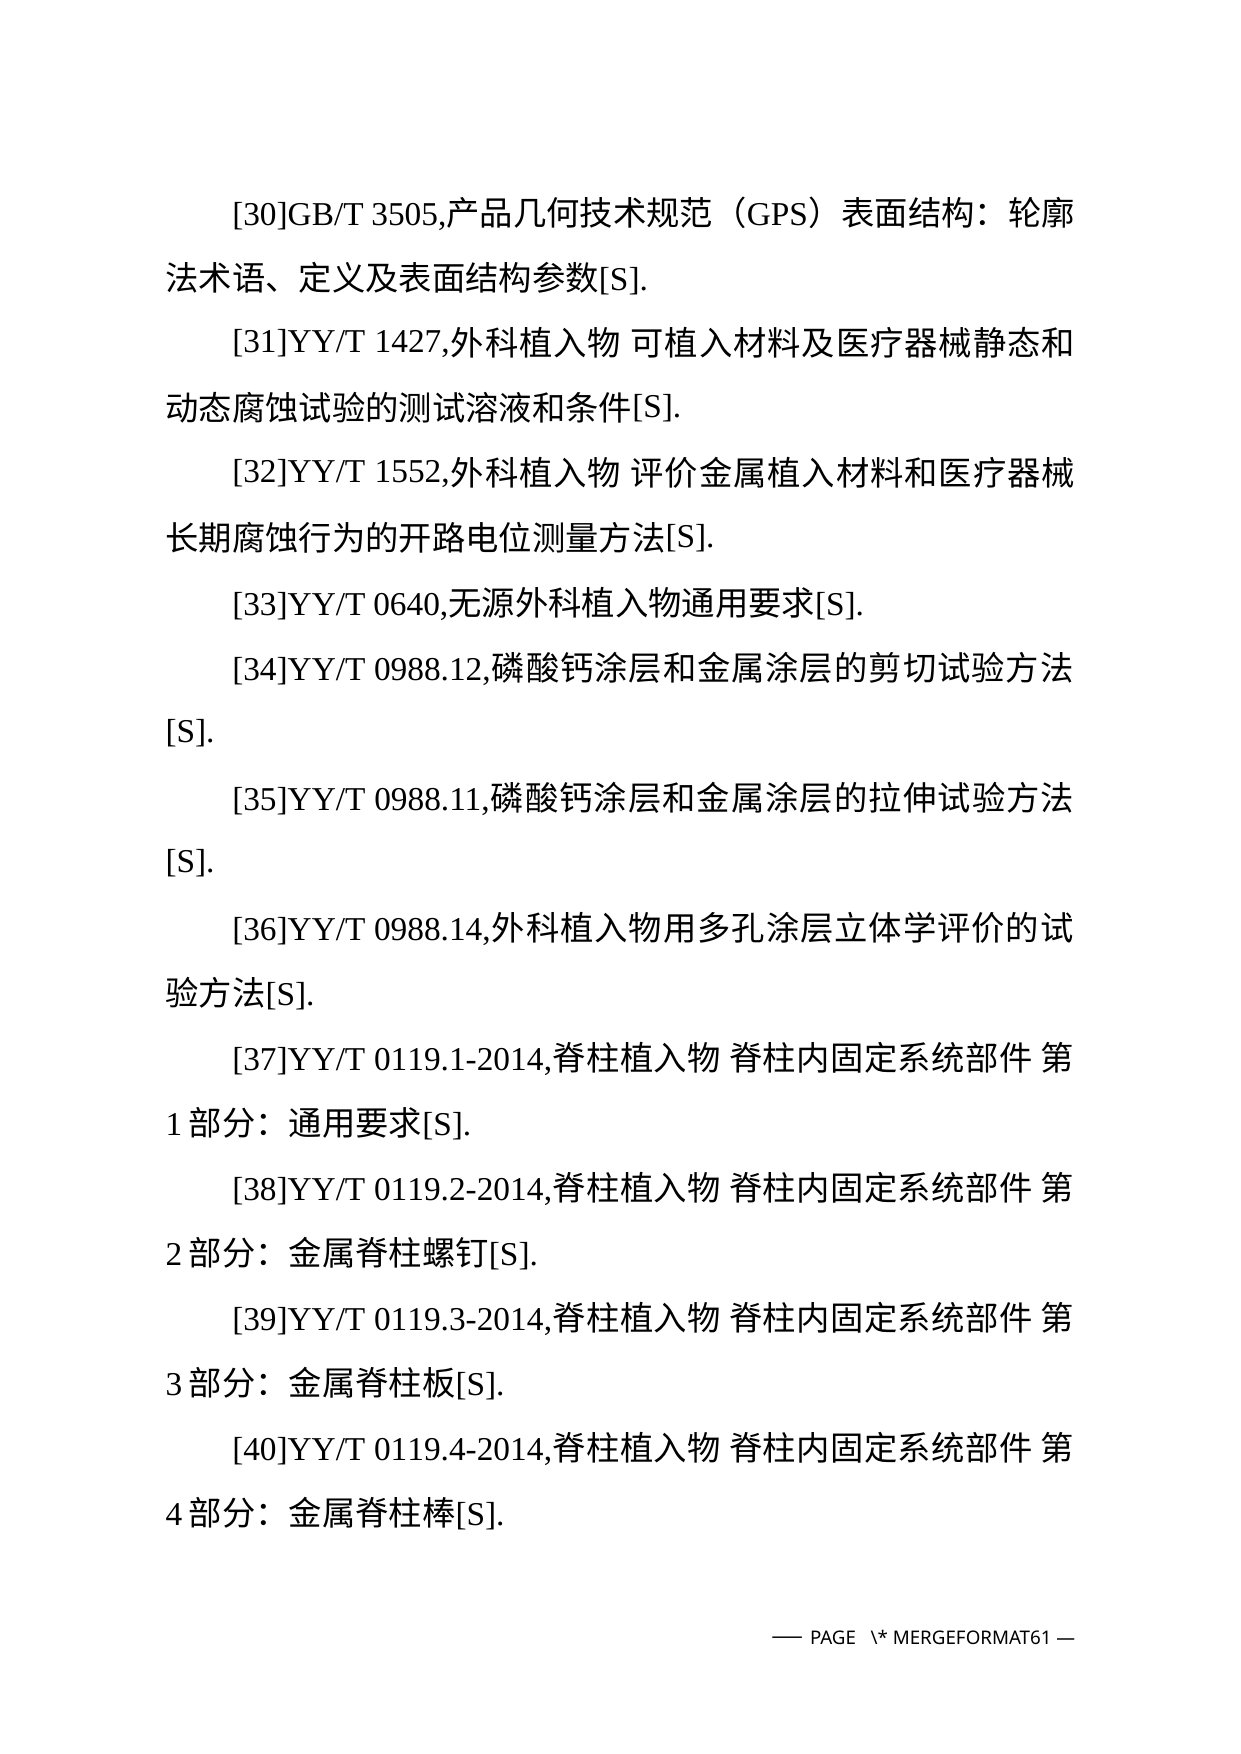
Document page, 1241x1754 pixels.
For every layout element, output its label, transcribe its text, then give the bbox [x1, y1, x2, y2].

text [38]YY/T 0119.2-2014,脊柱植入物 脊柱内固定系统部件 第2部分：金属脊柱螺钉[S]. [165, 1153, 1075, 1283]
text [34]YY/T 0988.12,磷酸钙涂层和金属涂层的剪切试验方法[S]. [165, 633, 1075, 763]
text [39]YY/T 0119.3-2014,脊柱植入物 脊柱内固定系统部件 第3部分：金属脊柱板[S]. [165, 1283, 1075, 1413]
text [36]YY/T 0988.14,外科植入物用多孔涂层立体学评价的试验方法[S]. [165, 893, 1075, 1023]
text [40]YY/T 0119.4-2014,脊柱植入物 脊柱内固定系统部件 第4部分：金属脊柱棒[S]. [165, 1413, 1075, 1543]
text [35]YY/T 0988.11,磷酸钙涂层和金属涂层的拉伸试验方法[S]. [165, 763, 1075, 893]
text [37]YY/T 0119.1-2014,脊柱植入物 脊柱内固定系统部件 第1部分：通用要求[S]. [165, 1023, 1075, 1153]
text [30]GB/T 3505,产品几何技术规范（GPS）表面结构：轮廓法术语、定义及表面结构参数[S]. [165, 178, 1075, 308]
text [31]YY/T 1427,外科植入物 可植入材料及医疗器械静态和动态腐蚀试验的测试溶液和条件[S]. [165, 308, 1075, 438]
text [32]YY/T 1552,外科植入物 评价金属植入材料和医疗器械长期腐蚀行为的开路电位测量方法[S]. [165, 438, 1075, 568]
text [33]YY/T 0640,无源外科植入物通用要求[S]. [165, 568, 1075, 633]
